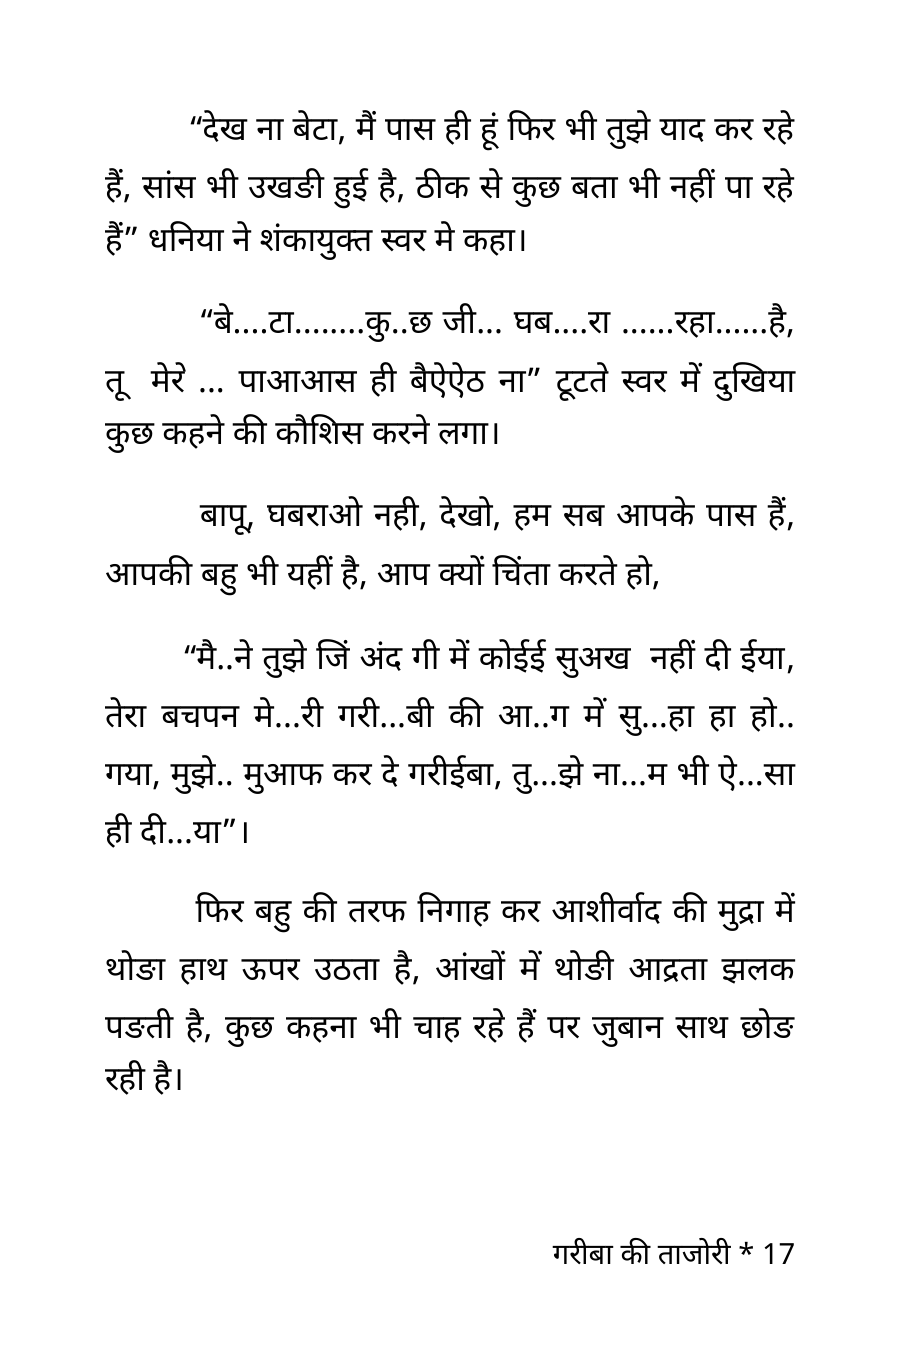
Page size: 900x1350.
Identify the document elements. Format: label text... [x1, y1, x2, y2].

text फिर बहु की तरफ निगाह कर आशीर्वाद की मुद्रा में थोङा हाथ ऊपर उठता है, आंखों में थोङी आद्रता झलक पङती है, कुछ कहना भी चाह रहे हैं पर जुबान साथ छोङ रही है। [105, 892, 795, 1104]
text “देख ना बेटा, मैं पास ही हूं फिर भी तुझे याद कर रहे हैं, सांस भी उखङी हुई है, ठीक से कुछ बता भी नहीं पा रहे हैं” धनिया ने शंकायुक्त स्वर मे कहा। [105, 105, 795, 264]
text “मै..ने तुझे जिं अंद गी में कोईई सुअख नहीं दी ईया, तेरा बचपन मे...री गरी...बी की आ..ग में सु…हा हा हो.. गया, मुझे.. मुआफ कर दे गरीईबा, तु...झे ना...म भी ऐ...सा ही दी...या”। [105, 633, 795, 857]
text “बे....टा........कु..छ जी... घब....रा ......रहा......है, तू मेरे ... पाआआस ही बैऐऐठ ना” टूटते स्वर में दुखिया कुछ कहने की कौशिस करने लगा। [105, 298, 795, 458]
text बापू, घबराओ नही, देखो, हम सब आपके पास हैं, आपकी बहु भी यहीं है, आप क्यों चिंता करते हो, [105, 491, 795, 599]
